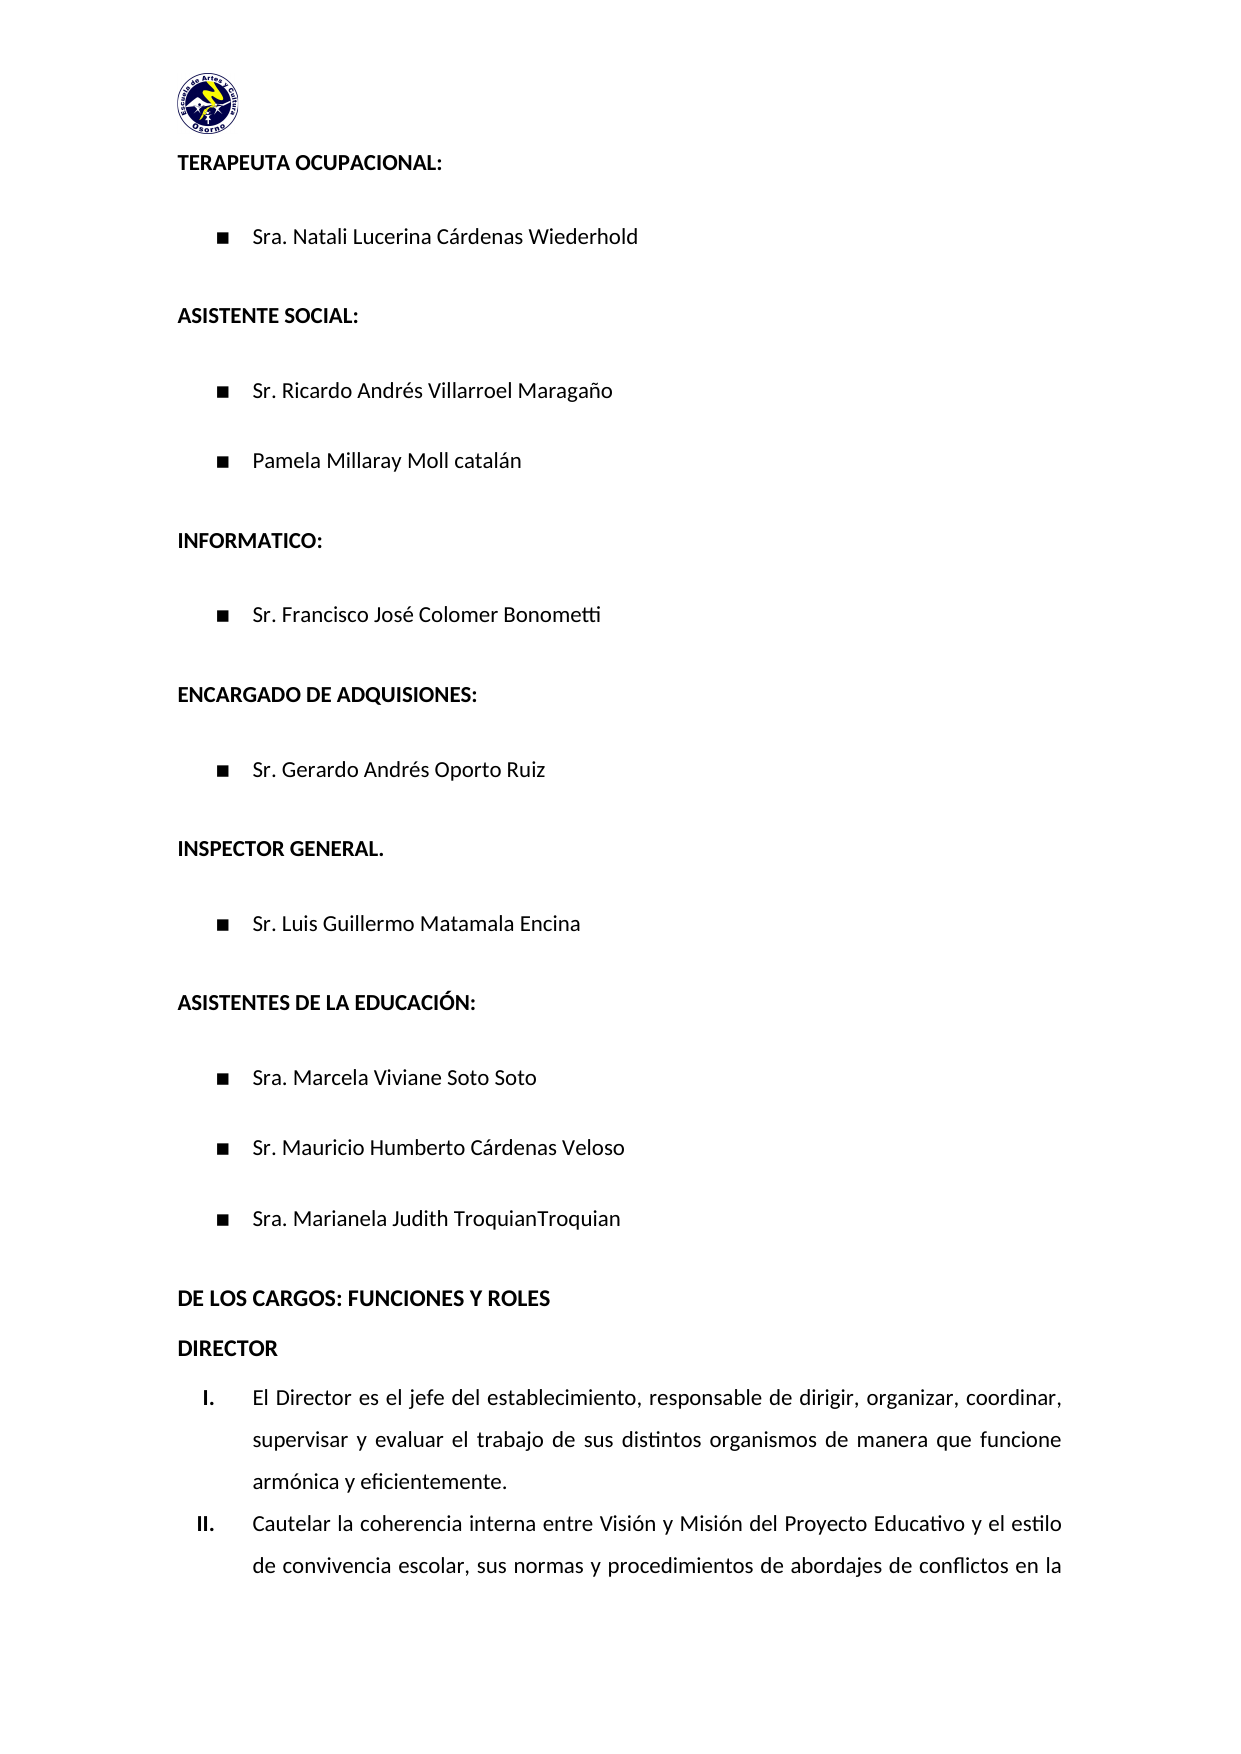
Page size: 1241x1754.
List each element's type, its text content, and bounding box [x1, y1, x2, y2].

text TERAPEUTA OCUPACIONAL: [177, 148, 1063, 176]
text DIRECTOR [177, 1333, 1063, 1363]
text ASISTENTES DE LA EDUCACIÓN: [177, 988, 1063, 1016]
list Sr. Ricardo Andrés Villarroel Maragaño [215, 364, 1063, 411]
text ASISTENTE SOCIAL: [177, 302, 1063, 330]
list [215, 1509, 1063, 1579]
text DE LOS CARGOS: FUNCIONES Y ROLES [177, 1283, 1063, 1312]
text ENCARGADO DE ADQUISIONES: [177, 680, 1063, 708]
list Sr. Mauricio Humberto Cárdenas Veloso [215, 1122, 1063, 1168]
picture [177, 73, 239, 134]
list El Director es el jefe del establecimiento, responsable de dirigir, organizar, coordinar, supervisar y evaluar el trabajo de sus distintos organismos de manera que funcione armónica y eficientemente. [215, 1383, 1063, 1495]
text INFORMATICO: [177, 526, 1063, 554]
text INSPECTOR GENERAL. [177, 834, 1063, 862]
list Sra. Natali Lucerina Cárdenas Wiederhold [215, 210, 1063, 257]
list Sr. Francisco José Colomer Bonometti [215, 589, 1063, 636]
list Sr. Luis Guillermo Matamala Encina [215, 897, 1063, 944]
list Sra. Marcela Viviane Soto Soto [215, 1051, 1063, 1098]
list Sra. Marianela Judith TroquianTroquian [215, 1192, 1063, 1239]
list Pamela Millaray Moll catalán [215, 435, 1063, 482]
list Sr. Gerardo Andrés Oporto Ruiz [215, 743, 1063, 790]
